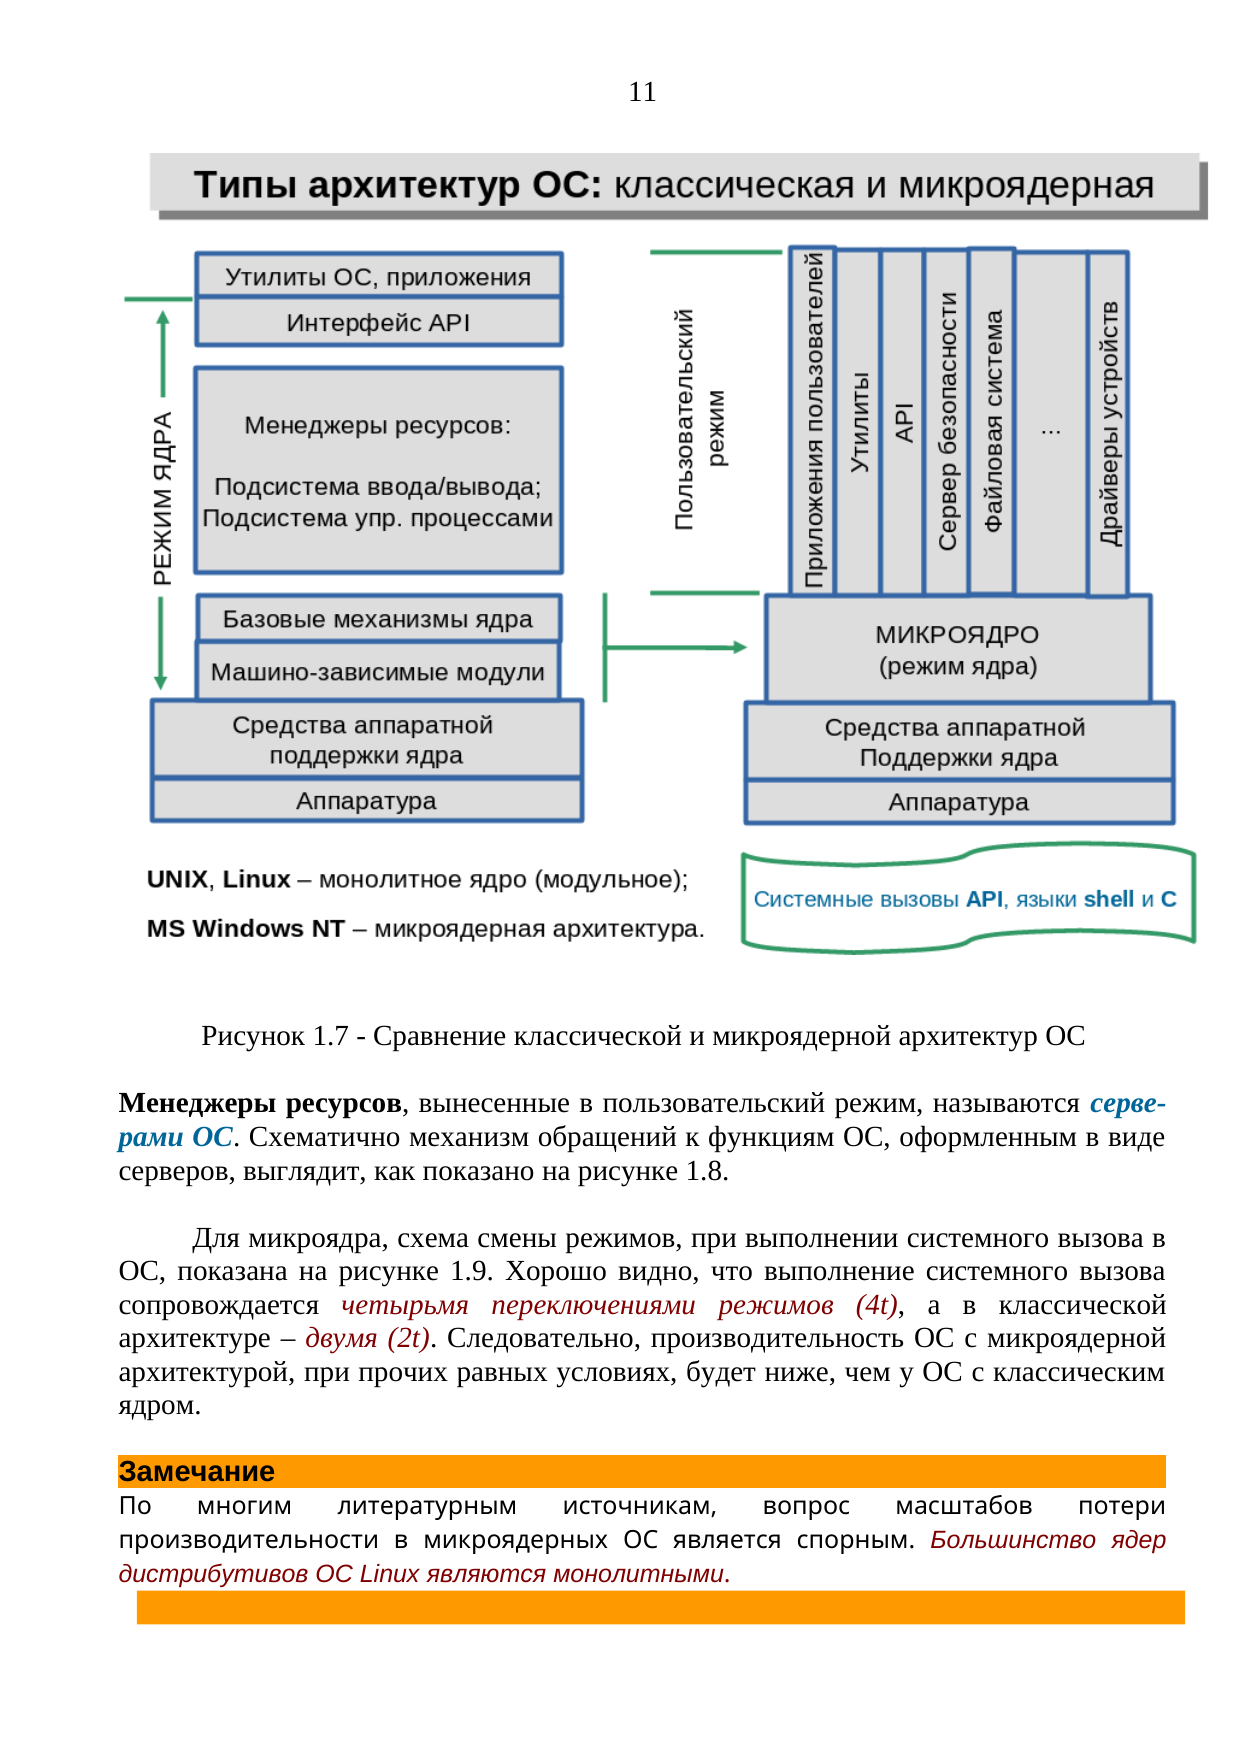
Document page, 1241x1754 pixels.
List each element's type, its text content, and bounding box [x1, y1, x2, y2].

text Рисунок 1.7 - Сравнение классической и микроядерной архитектур ОС [201, 1018, 1221, 1052]
text Для микроядра, схема смены режимов, при выполнении системного вызова в ОС, показана на рисунке 1.9. Хорошо видно, что выполнение системного вызова сопровождается четырьмя переключениями режимов (4t), а в классической архитектуре – двумя (2t). Следовательно, производительность ОС с микроядерной архитектурой, при прочих равных условиях, будет ниже, чем у ОС с классическим ядром. [118, 1220, 1167, 1421]
text Замечание По многим литературным источникам, вопрос масштабов потери производительности в микроядерных ОС является спорным. Большинство ядер дистрибутивов ОС Linux являются монолитными. [118, 1454, 1167, 1590]
text Менеджеры ресурсов, вынесенные в пользовательский режим, называются серве- рами ОС. Схематично механизм обращений к функциям ОС, оформленным в виде серверов, выглядит, как показано на рисунке 1.8. [118, 1086, 1166, 1186]
picture [124, 153, 1209, 955]
